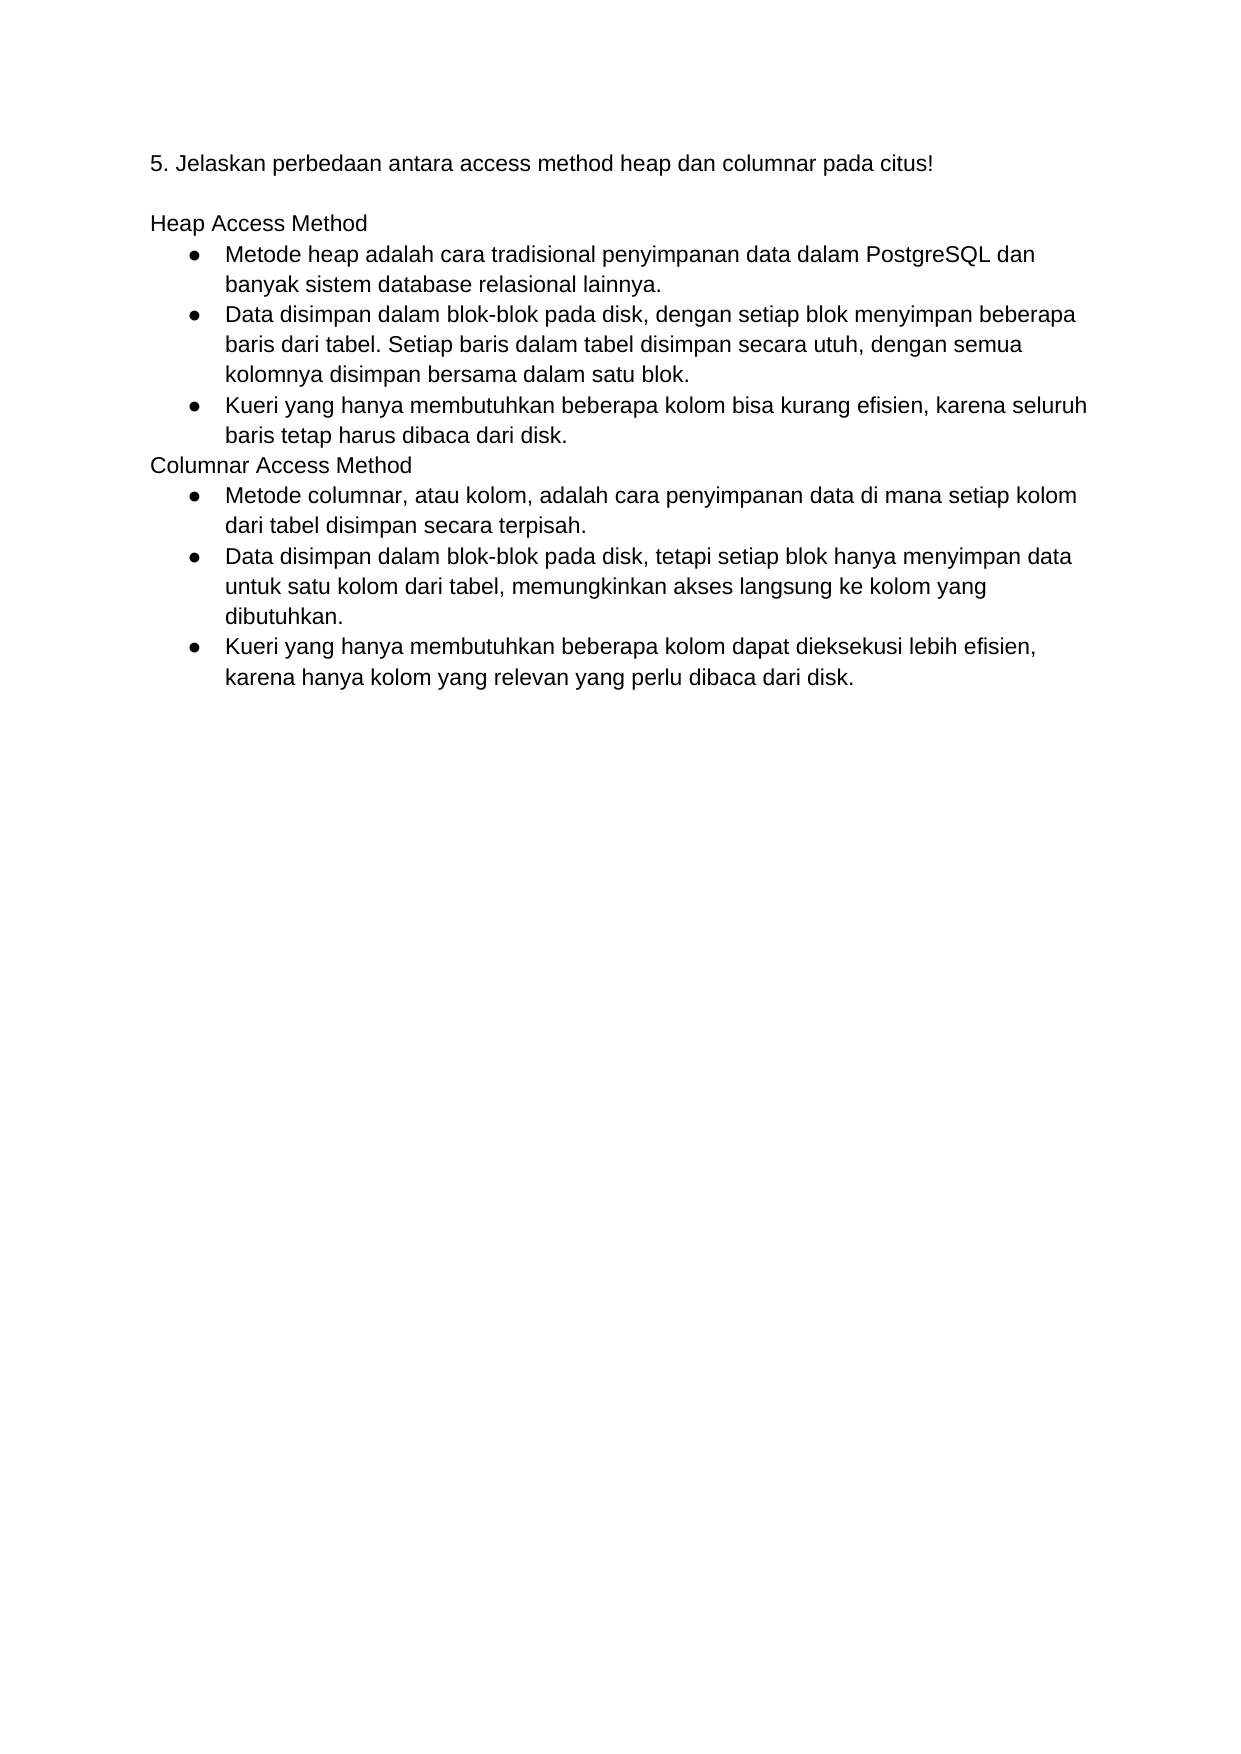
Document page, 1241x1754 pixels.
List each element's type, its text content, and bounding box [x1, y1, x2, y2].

list Kueri yang hanya membutuhkan beberapa kolom bisa kurang efisien, karena seluruh baris tetap harus dibaca dari disk. [187, 392, 1090, 448]
list Metode columnar, atau kolom, adalah cara penyimpanan data di mana setiap kolom dari tabel disimpan secara terpisah. [187, 482, 1090, 539]
list Metode heap adalah cara tradisional penyimpanan data dalam PostgreSQL dan banyak sistem database relasional lainnya. [187, 241, 1090, 297]
list Data disimpan dalam blok-blok pada disk, dengan setiap blok menyimpan beberapa baris dari tabel. Setiap baris dalam tabel disimpan secara utuh, dengan semua kolomnya disimpan bersama dalam satu blok. [187, 301, 1090, 388]
text Columnar Access Method [150, 452, 1090, 478]
list Data disimpan dalam blok-blok pada disk, tetapi setiap blok hanya menyimpan data untuk satu kolom dari tabel, memungkinkan akses langsung ke kolom yang dibutuhkan. [187, 543, 1090, 629]
list Kueri yang hanya membutuhkan beberapa kolom dapat dieksekusi lebih efisien, karena hanya kolom yang relevan yang perlu dibaca dari disk. [187, 633, 1090, 690]
text Heap Access Method [150, 210, 1090, 237]
text 5. Jelaskan perbedaan antara access method heap dan columnar pada citus! [150, 150, 1090, 176]
